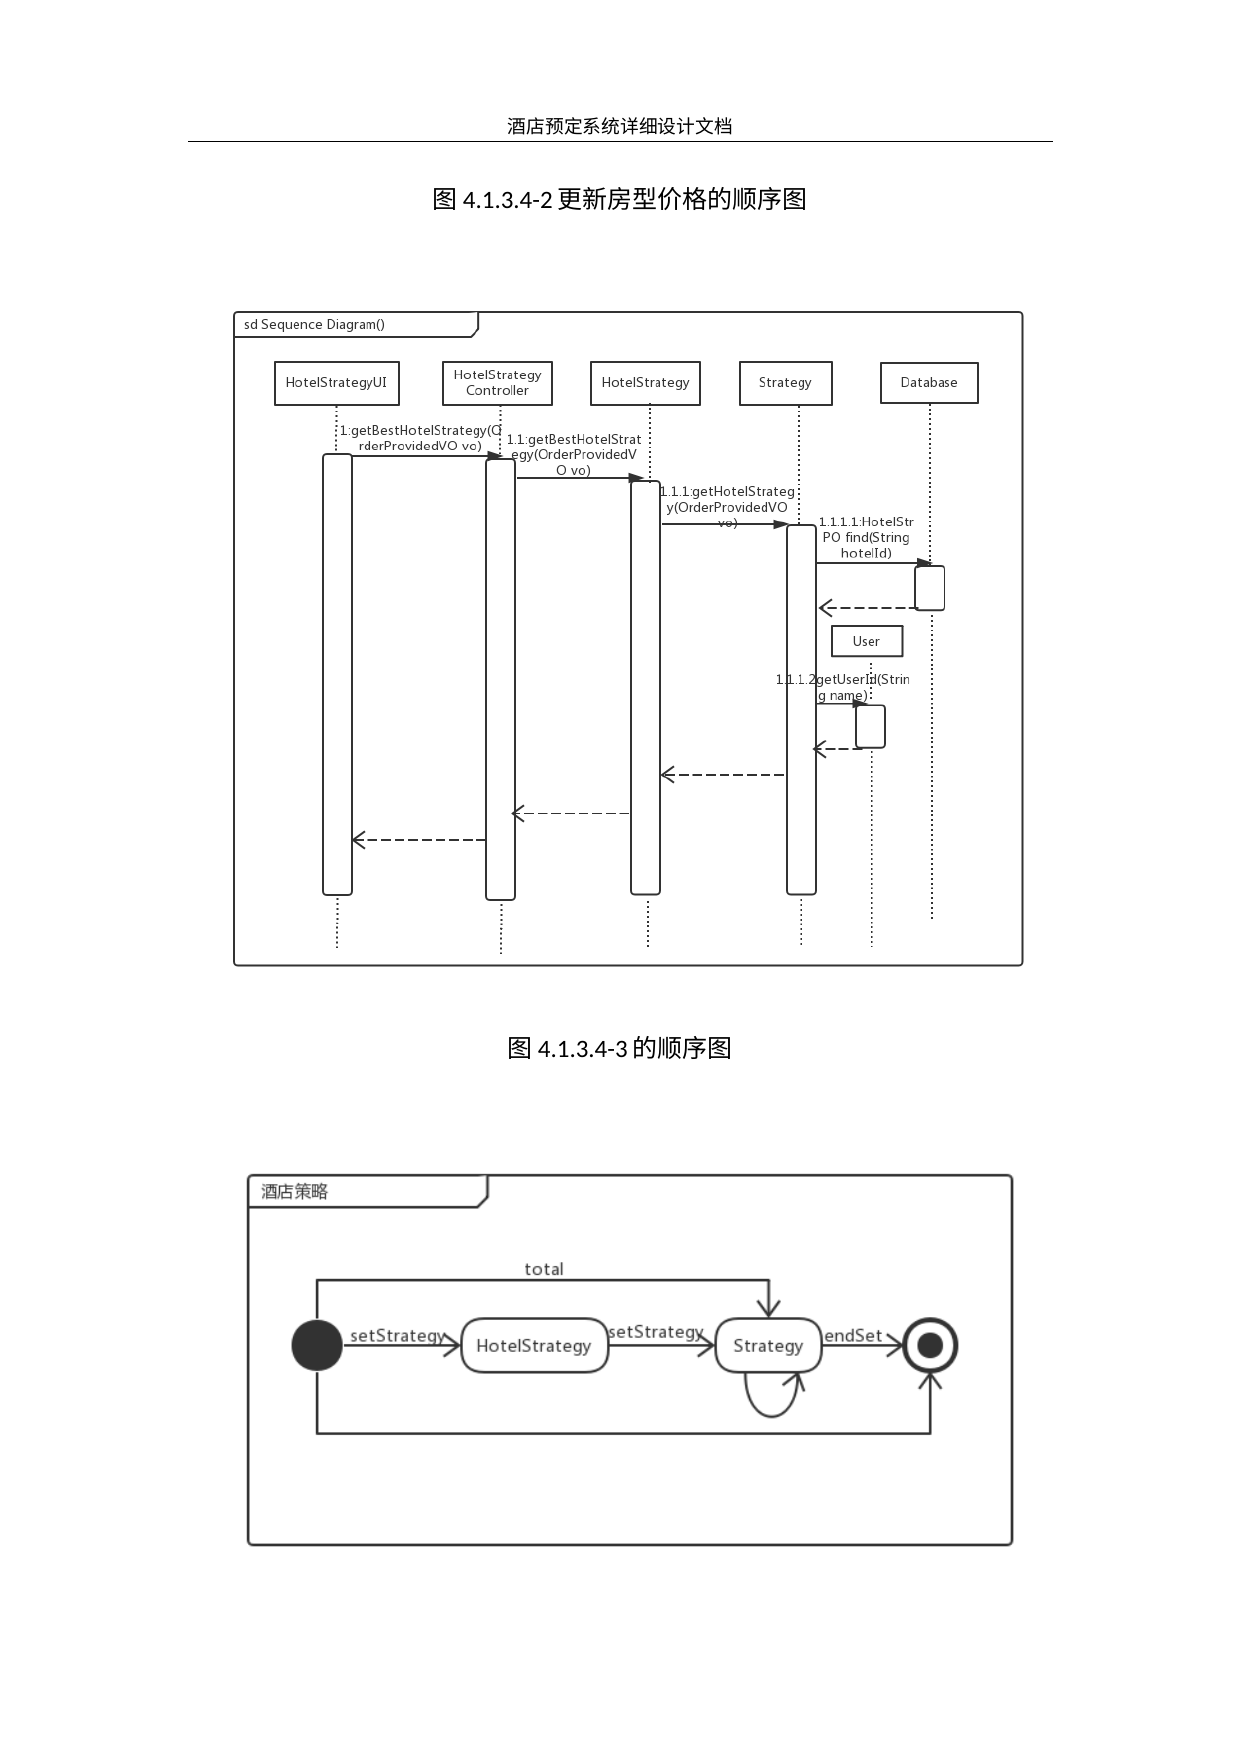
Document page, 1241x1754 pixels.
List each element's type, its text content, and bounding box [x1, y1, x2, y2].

text 图4.1.3.4-3的顺序图 [187, 1013, 1053, 1081]
picture [187, 1114, 1053, 1586]
picture [187, 265, 1053, 997]
text 图4.1.3.4-2更新房型价格的顺序图 [187, 164, 1053, 232]
